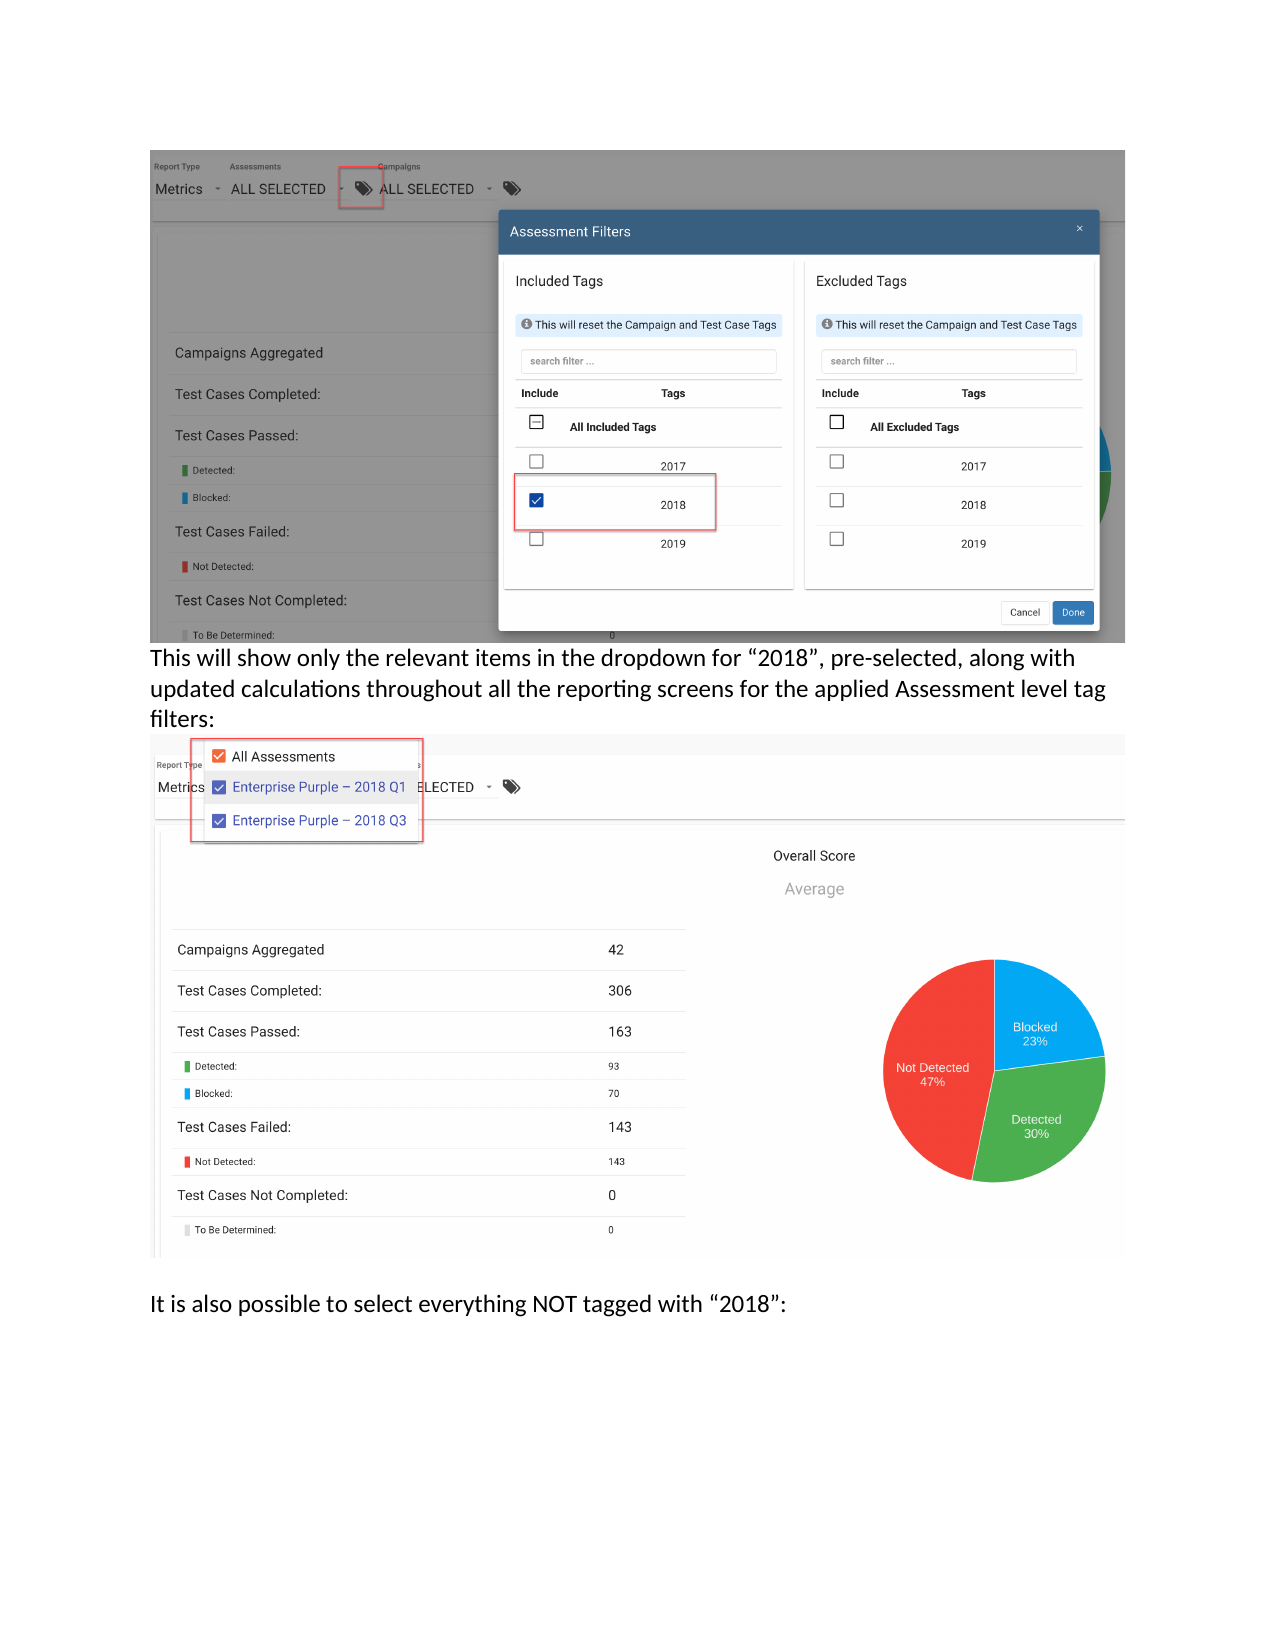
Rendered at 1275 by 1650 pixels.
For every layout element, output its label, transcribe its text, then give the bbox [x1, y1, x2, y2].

picture [150, 734, 1125, 1258]
text It is also possible to select everything NOT tagged with “2018”: [150, 1288, 1125, 1318]
text This will show only the relevant items in the dropdown for “2018”, pre-selected, along with updated calculations throughout all the reporting screens for the applied Assessment level tag filters: [150, 643, 1125, 734]
picture [150, 150, 1125, 643]
